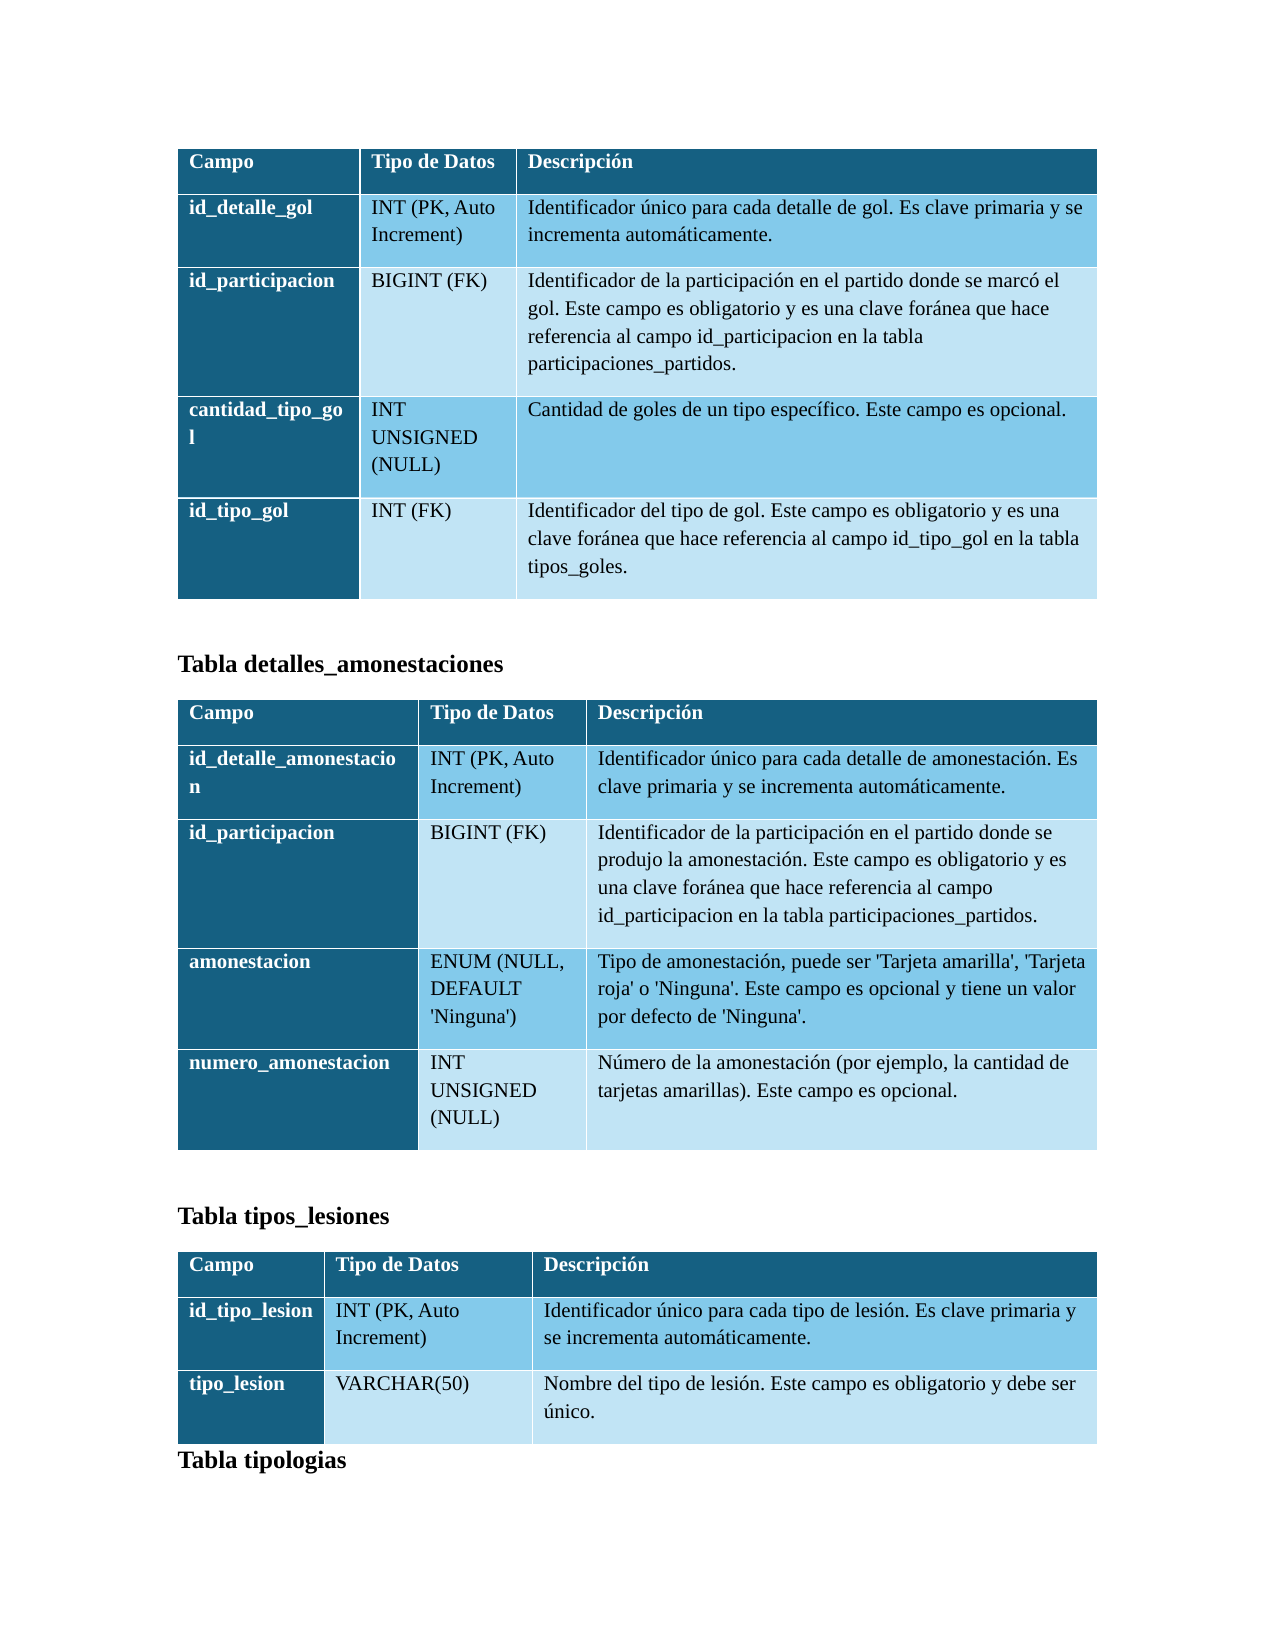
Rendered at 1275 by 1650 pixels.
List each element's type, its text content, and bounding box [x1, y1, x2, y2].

table_cell tipo_lesion [178, 1371, 324, 1444]
table_cell numero_amonestacion [178, 1050, 418, 1150]
table_cell id_tipo_lesion [178, 1298, 324, 1370]
table_cell INT (PK, Auto Increment) [325, 1298, 532, 1370]
table_header Descripción [533, 1252, 1097, 1297]
table_cell INT UNSIGNED (NULL) [419, 1050, 586, 1150]
table_cell Número de la amonestación (por ejemplo, la cantidad de tarjetas amarillas). Este campo es opcional. [587, 1050, 1097, 1150]
table_cell id_participacion [178, 268, 359, 396]
table_cell cantidad_tipo_gol [178, 397, 359, 497]
table_cell INT (FK) [361, 499, 516, 599]
table_cell ENUM (NULL, DEFAULT 'Ninguna') [419, 949, 586, 1049]
table_cell amonestacion [178, 949, 418, 1049]
table_header Tipo de Datos [419, 700, 586, 745]
table_header Campo [178, 149, 359, 194]
table_cell BIGINT (FK) [419, 820, 586, 948]
table_cell INT (PK, Auto Increment) [361, 195, 516, 267]
table_cell id_tipo_gol [178, 499, 359, 599]
table_cell id_detalle_amonestacion [178, 746, 418, 819]
table_header Tipo de Datos [361, 149, 516, 194]
table_cell Cantidad de goles de un tipo específico. Este campo es opcional. [517, 397, 1097, 497]
table_cell BIGINT (FK) [361, 268, 516, 396]
table_header Campo [178, 1252, 324, 1297]
table_cell Tipo de amonestación, puede ser 'Tarjeta amarilla', 'Tarjeta roja' o 'Ninguna'. Este campo es opcional y tiene un valor por defecto de 'Ninguna'. [587, 949, 1097, 1049]
table_header Tipo de Datos [325, 1252, 532, 1297]
text Tabla detalles_amonestaciones [177, 649, 1098, 678]
table_cell Identificador único para cada detalle de gol. Es clave primaria y se incrementa automáticamente. [517, 195, 1097, 267]
table_cell Identificador único para cada detalle de amonestación. Es clave primaria y se incrementa automáticamente. [587, 746, 1097, 819]
table_cell id_detalle_gol [178, 195, 359, 267]
table_header Campo [178, 700, 418, 745]
table_header Descripción [517, 149, 1097, 194]
table_cell Identificador de la participación en el partido donde se produjo la amonestación. Este campo es obligatorio y es una clave foránea que hace referencia al campo id_participacion en la tabla participaciones_partidos. [587, 820, 1097, 948]
text Tabla tipologias [177, 1445, 1098, 1474]
table_cell Identificador único para cada tipo de lesión. Es clave primaria y se incrementa automáticamente. [533, 1298, 1097, 1370]
table_cell Identificador del tipo de gol. Este campo es obligatorio y es una clave foránea que hace referencia al campo id_tipo_gol en la tabla tipos_goles. [517, 499, 1097, 599]
text Tabla tipos_lesiones [177, 1201, 1098, 1229]
table_cell INT (PK, Auto Increment) [419, 746, 586, 819]
table_header Descripción [587, 700, 1097, 745]
table_cell VARCHAR(50) [325, 1371, 532, 1444]
table_cell INT UNSIGNED (NULL) [361, 397, 516, 497]
table_cell Nombre del tipo de lesión. Este campo es obligatorio y debe ser único. [533, 1371, 1097, 1444]
table_cell id_participacion [178, 820, 418, 948]
table_cell Identificador de la participación en el partido donde se marcó el gol. Este campo es obligatorio y es una clave foránea que hace referencia al campo id_participacion en la tabla participaciones_partidos. [517, 268, 1097, 396]
